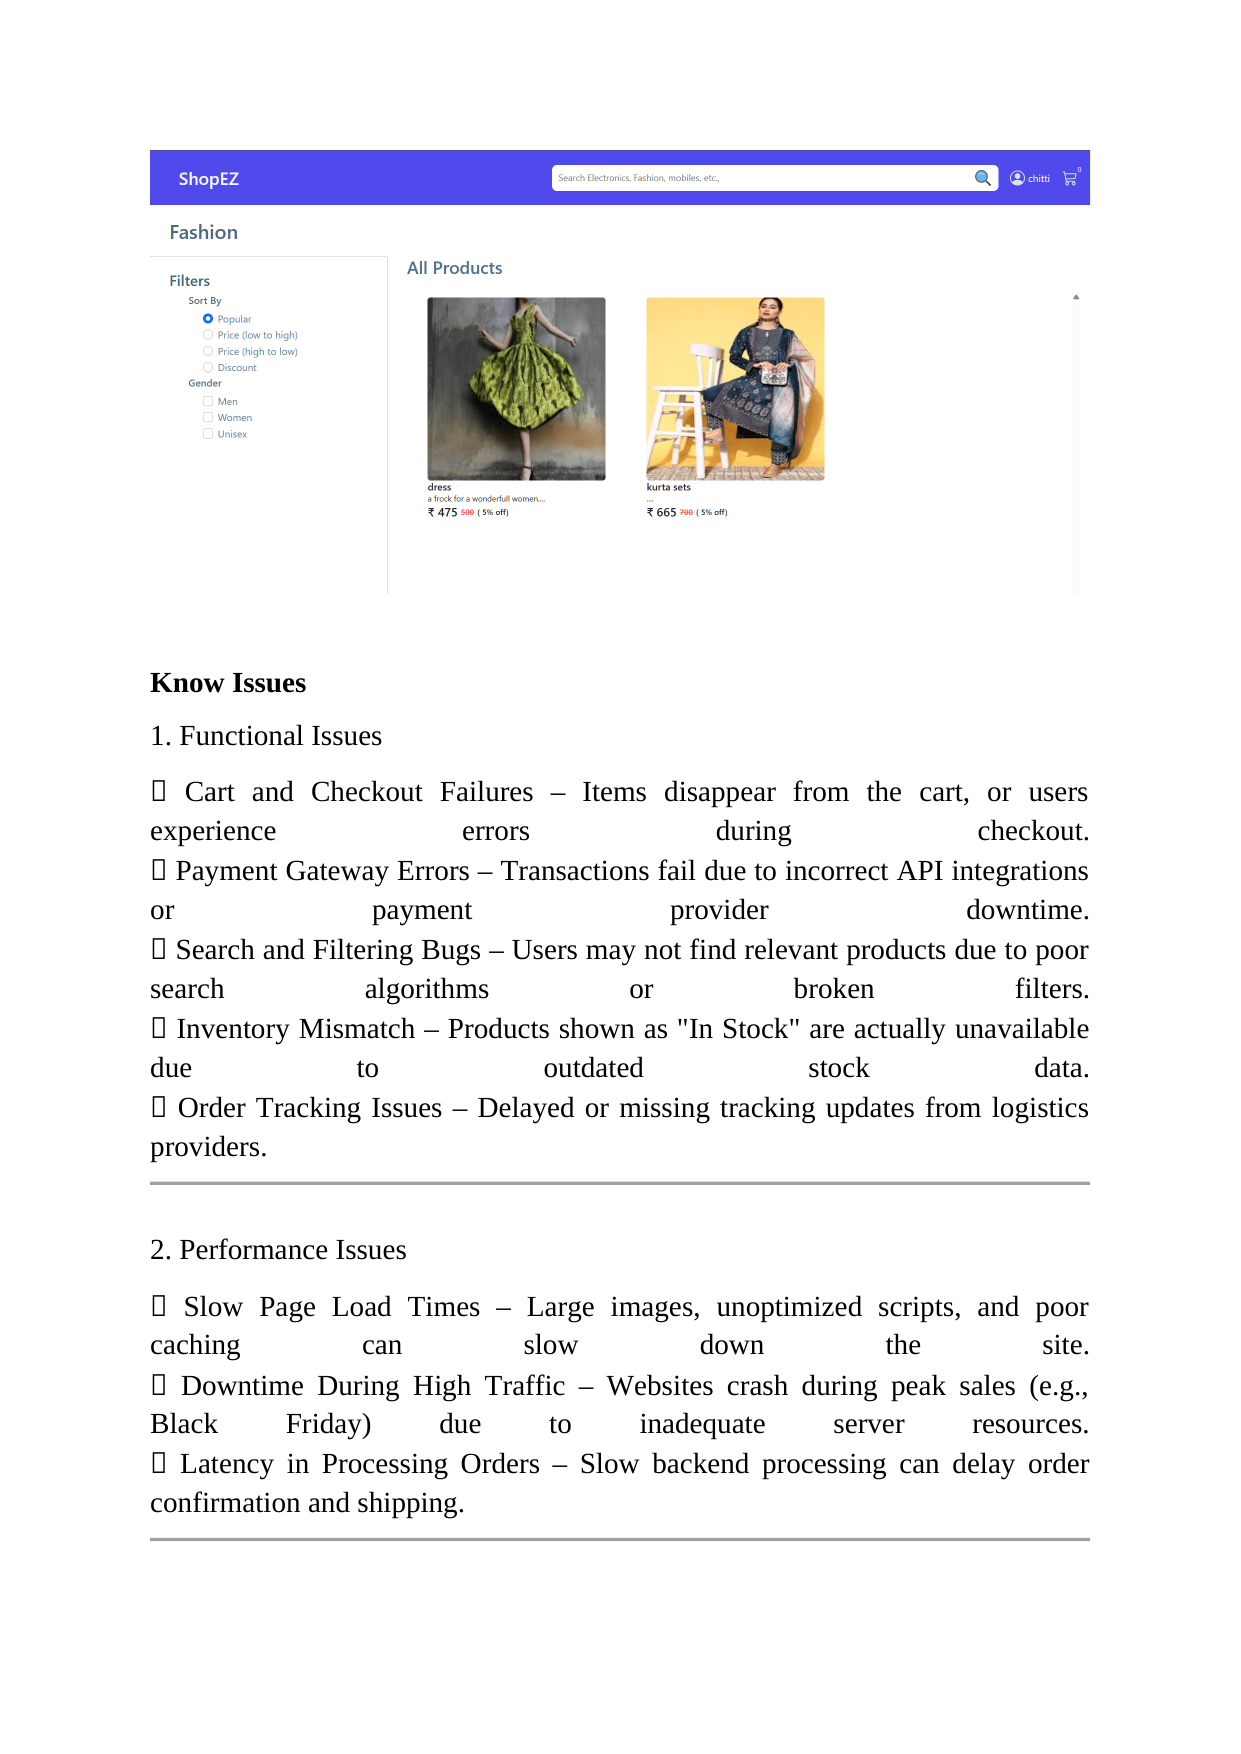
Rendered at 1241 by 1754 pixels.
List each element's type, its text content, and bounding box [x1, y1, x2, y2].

text Know Issues [150, 665, 1090, 699]
text 🔸 Slow Page Load Times – Large images, unoptimized scripts, and poor caching can slow down the site. 🔸 Downtime During High Traffic – Websites crash during peak sales (e.g., Black Friday) due to inadequate server resources. 🔸 Latency in Processing Orders – Slow backend processing can delay order confirmation and shipping. [150, 1285, 1090, 1519]
text 2. Performance Issues [150, 1232, 1090, 1266]
picture [150, 150, 1091, 594]
text 🔸 Cart and Checkout Failures – Items disappear from the cart, or users experience errors during checkout. 🔸 Payment Gateway Errors – Transactions fail due to incorrect API integrations or payment provider downtime. 🔸 Search and Filtering Bugs – Users may not find relevant products due to poor search algorithms or broken filters. 🔸 Inventory Mismatch – Products shown as "In Stock" are actually unavailable due to outdated stock data. 🔸 Order Tracking Issues – Delayed or missing tracking updates from logistics providers. [150, 771, 1090, 1162]
text 1. Functional Issues [150, 718, 1090, 751]
